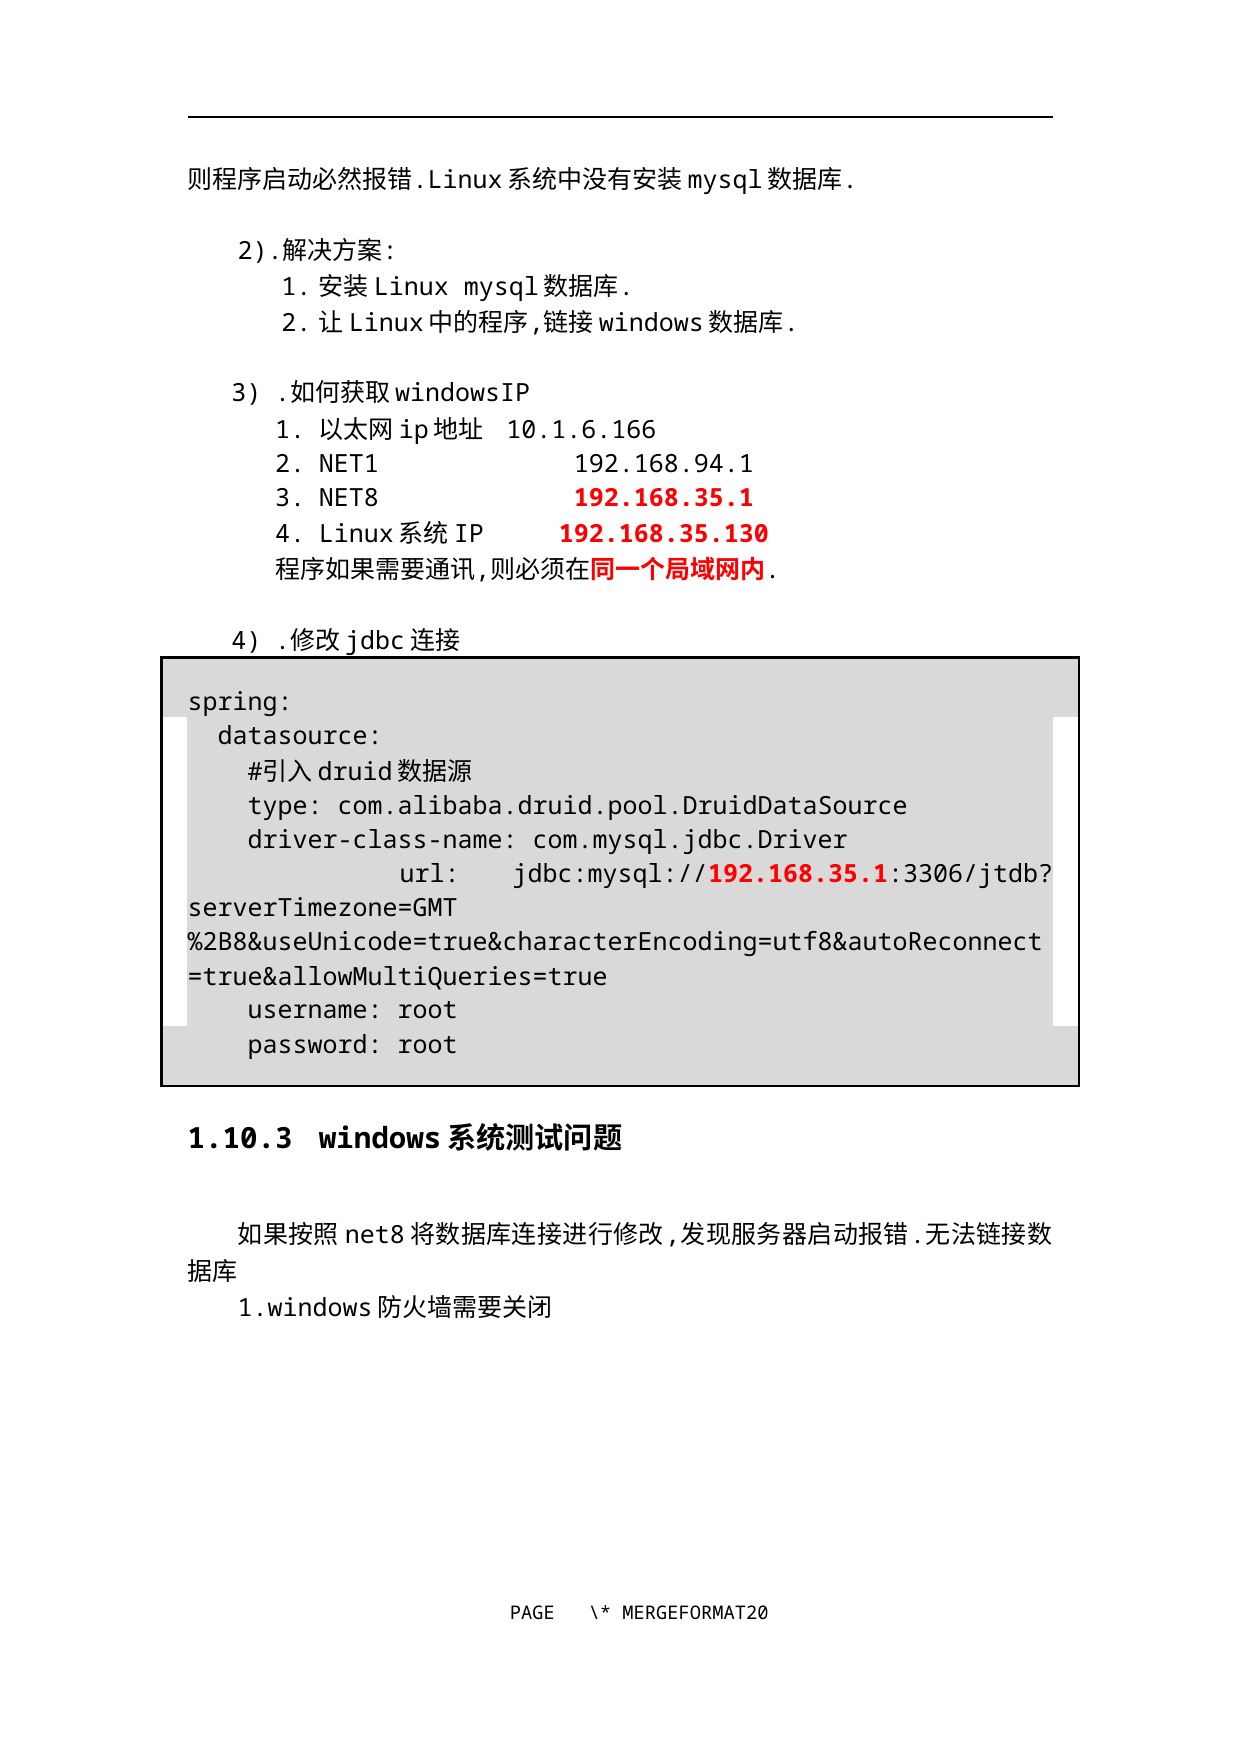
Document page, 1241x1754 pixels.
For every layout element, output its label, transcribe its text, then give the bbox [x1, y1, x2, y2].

text spring: [163, 659, 1078, 717]
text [187, 160, 1053, 196]
text 1.windows防火墙需要关闭 [187, 1287, 1053, 1324]
text 程序如果需要通讯,则必须在同一个局域网内. [275, 550, 1053, 586]
subtitle windows系统测试问题 [187, 1114, 1053, 1157]
text type: com.alibaba.druid.pool.DruidDataSource [187, 788, 1053, 822]
list .如何获取windowsIP [187, 373, 1053, 409]
list 安装Linux mysql数据库. [187, 266, 1053, 303]
list 让Linux中的程序,链接windows数据库. [187, 303, 1053, 339]
list .修改jdbc连接 [187, 620, 1053, 656]
text datasource: [187, 717, 1053, 752]
list Linux系统IP 192.168.35.130 [231, 513, 1053, 550]
list NET8 192.168.35.1 [231, 479, 1053, 513]
text driver-class-name: com.mysql.jdbc.Driver [187, 822, 1053, 856]
text url: jdbc:mysql://192.168.35.1:3306/jtdb?serverTimezone=GMT%2B8&useUnicode=true&characterEncoding=utf8&autoReconnect=true&allowMultiQueries=true [187, 856, 1053, 992]
list NET1 192.168.94.1 [231, 445, 1053, 479]
list 以太网ip地址 10.1.6.166 [231, 409, 1053, 445]
text 2).解决方案: [187, 230, 1053, 266]
text #引入druid数据源 [187, 752, 1053, 788]
text password: root [163, 999, 1078, 1085]
text 如果按照net8将数据库连接进行修改,发现服务器启动报错.无法链接数据库 [187, 1215, 1053, 1287]
